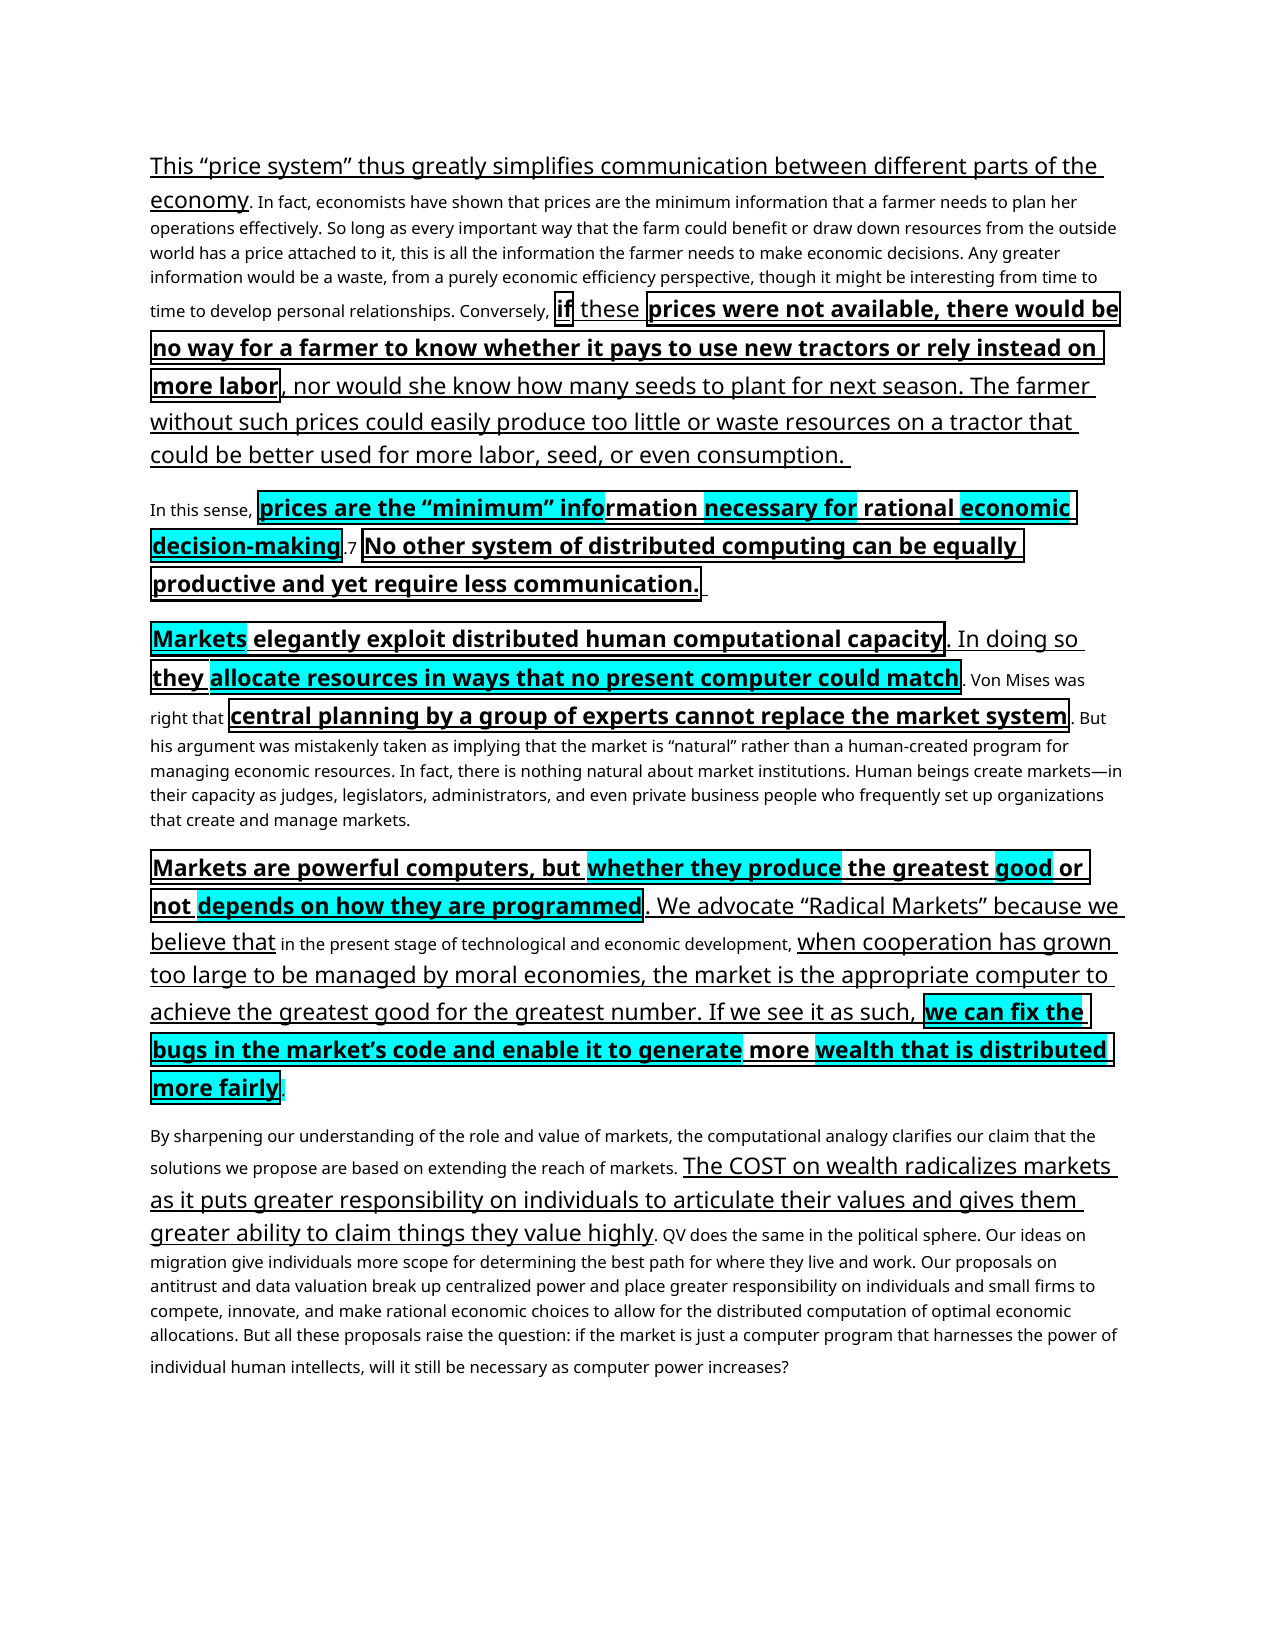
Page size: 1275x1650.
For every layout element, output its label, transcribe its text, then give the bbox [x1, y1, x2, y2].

text By sharpening our understanding of the role and value of markets, the computational analogy clarifies our claim that the solutions we propose are based on extending the reach of markets. The COST on wealth radicalizes markets as it puts greater responsibility on individuals to articulate their values and gives them greater ability to claim things they value highly. QV does the same in the political sphere. Our ideas on migration give individuals more scope for determining the best path for where they live and work. Our proposals on antitrust and data valuation break up centralized power and place greater responsibility on individuals and small firms to compete, innovate, and make rational economic choices to allow for the distributed computation of optimal economic allocations. But all these proposals raise the question: if the market is just a computer program that harnesses the power of individual human intellects, will it still be necessary as computer power increases? [150, 1125, 1125, 1380]
text This “price system” thus greatly simplifies communication between different parts of the economy. In fact, economists have shown that prices are the minimum information that a farmer needs to plan her operations effectively. So long as every important way that the farm could benefit or draw down resources from the outside world has a price attached to it, this is all the information the farmer needs to make economic decisions. Any greater information would be a waste, from a purely economic efficiency perspective, though it might be interesting from time to time to develop personal relationships. Conversely, if these prices were not available, there would be no way for a farmer to know whether it pays to use new tractors or rely instead on more labor, nor would she know how many seeds to plant for next season. The farmer without such prices could easily produce too little or waste resources on a tractor that could be better used for more labor, seed, or even consumption. [150, 150, 1125, 471]
text In this sense, prices are the “minimum” information necessary for rational economic decision-making.7 No other system of distributed computing can be equally productive and yet require less communication. [150, 490, 1125, 602]
text Markets elegantly exploit distributed human computational capacity. In doing so they allocate resources in ways that no present computer could match. Von Mises was right that central planning by a group of experts cannot replace the market system. But his argument was mistakenly taken as implying that the market is “natural” rather than a human-created program for managing economic resources. In fact, there is nothing natural about market institutions. Human beings create markets—in their capacity as judges, legislators, administrators, and even private business people who frequently set up organizations that create and manage markets. [150, 621, 1125, 831]
text Markets are powerful computers, but whether they produce the greatest good or not depends on how they are programmed. We advocate “Radical Markets” because we believe that in the present stage of technological and economic development, when cooperation has grown too large to be managed by moral economies, the market is the appropriate computer to achieve the greatest good for the greatest number. If we see it as such, we can fix the bugs in the market’s code and enable it to generate more wealth that is distributed more fairly. [150, 849, 1125, 916]
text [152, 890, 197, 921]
text Markets are powerful computers, but whether they produce the greatest good or not depends on how they are programmed. We advocate “Radical Markets” because we believe that in the present stage of technological and economic development, when cooperation has grown too large to be managed by moral economies, the market is the appropriate computer to achieve the greatest good for the greatest number. If we see it as such, we can fix the bugs in the market’s code and enable it to generate more wealth that is distributed more fairly. [150, 917, 1125, 1105]
